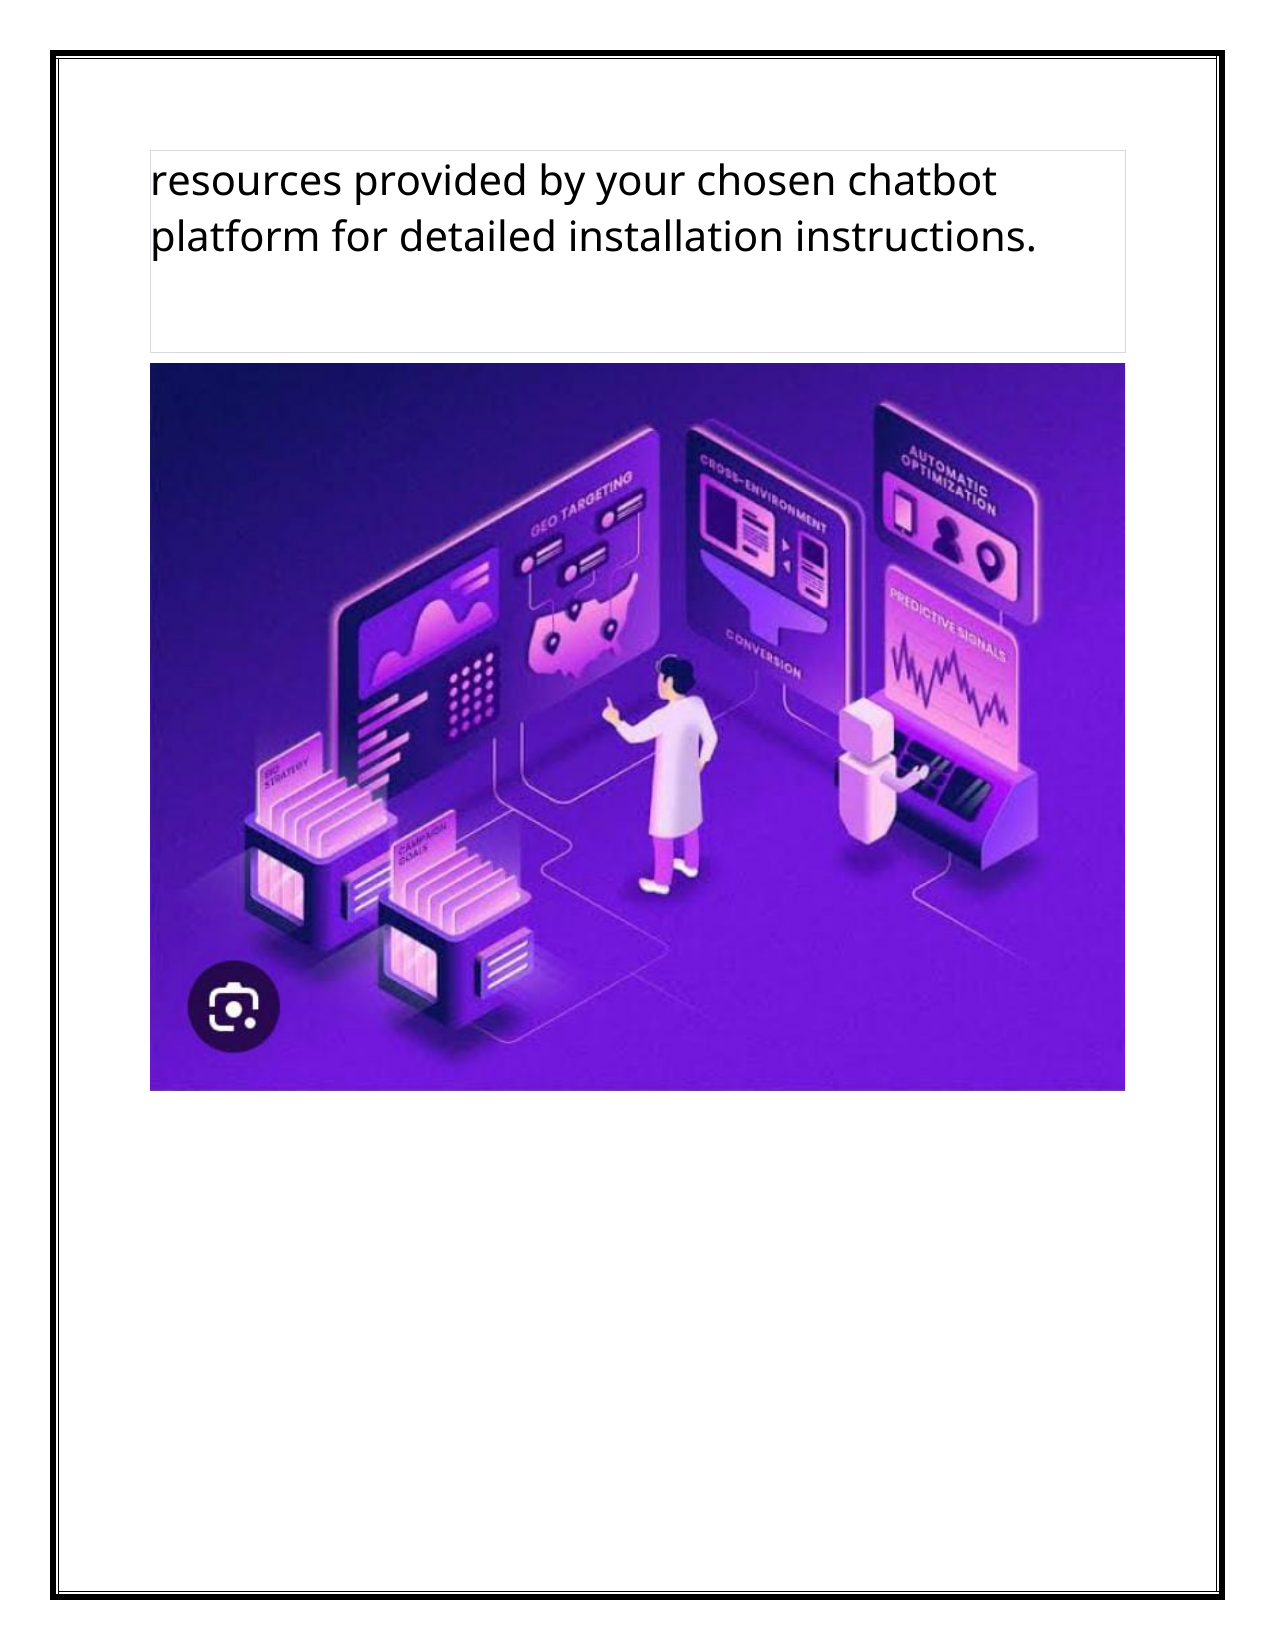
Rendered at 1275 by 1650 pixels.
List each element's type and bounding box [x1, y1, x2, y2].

text [151, 151, 1125, 264]
picture [150, 363, 1125, 1091]
